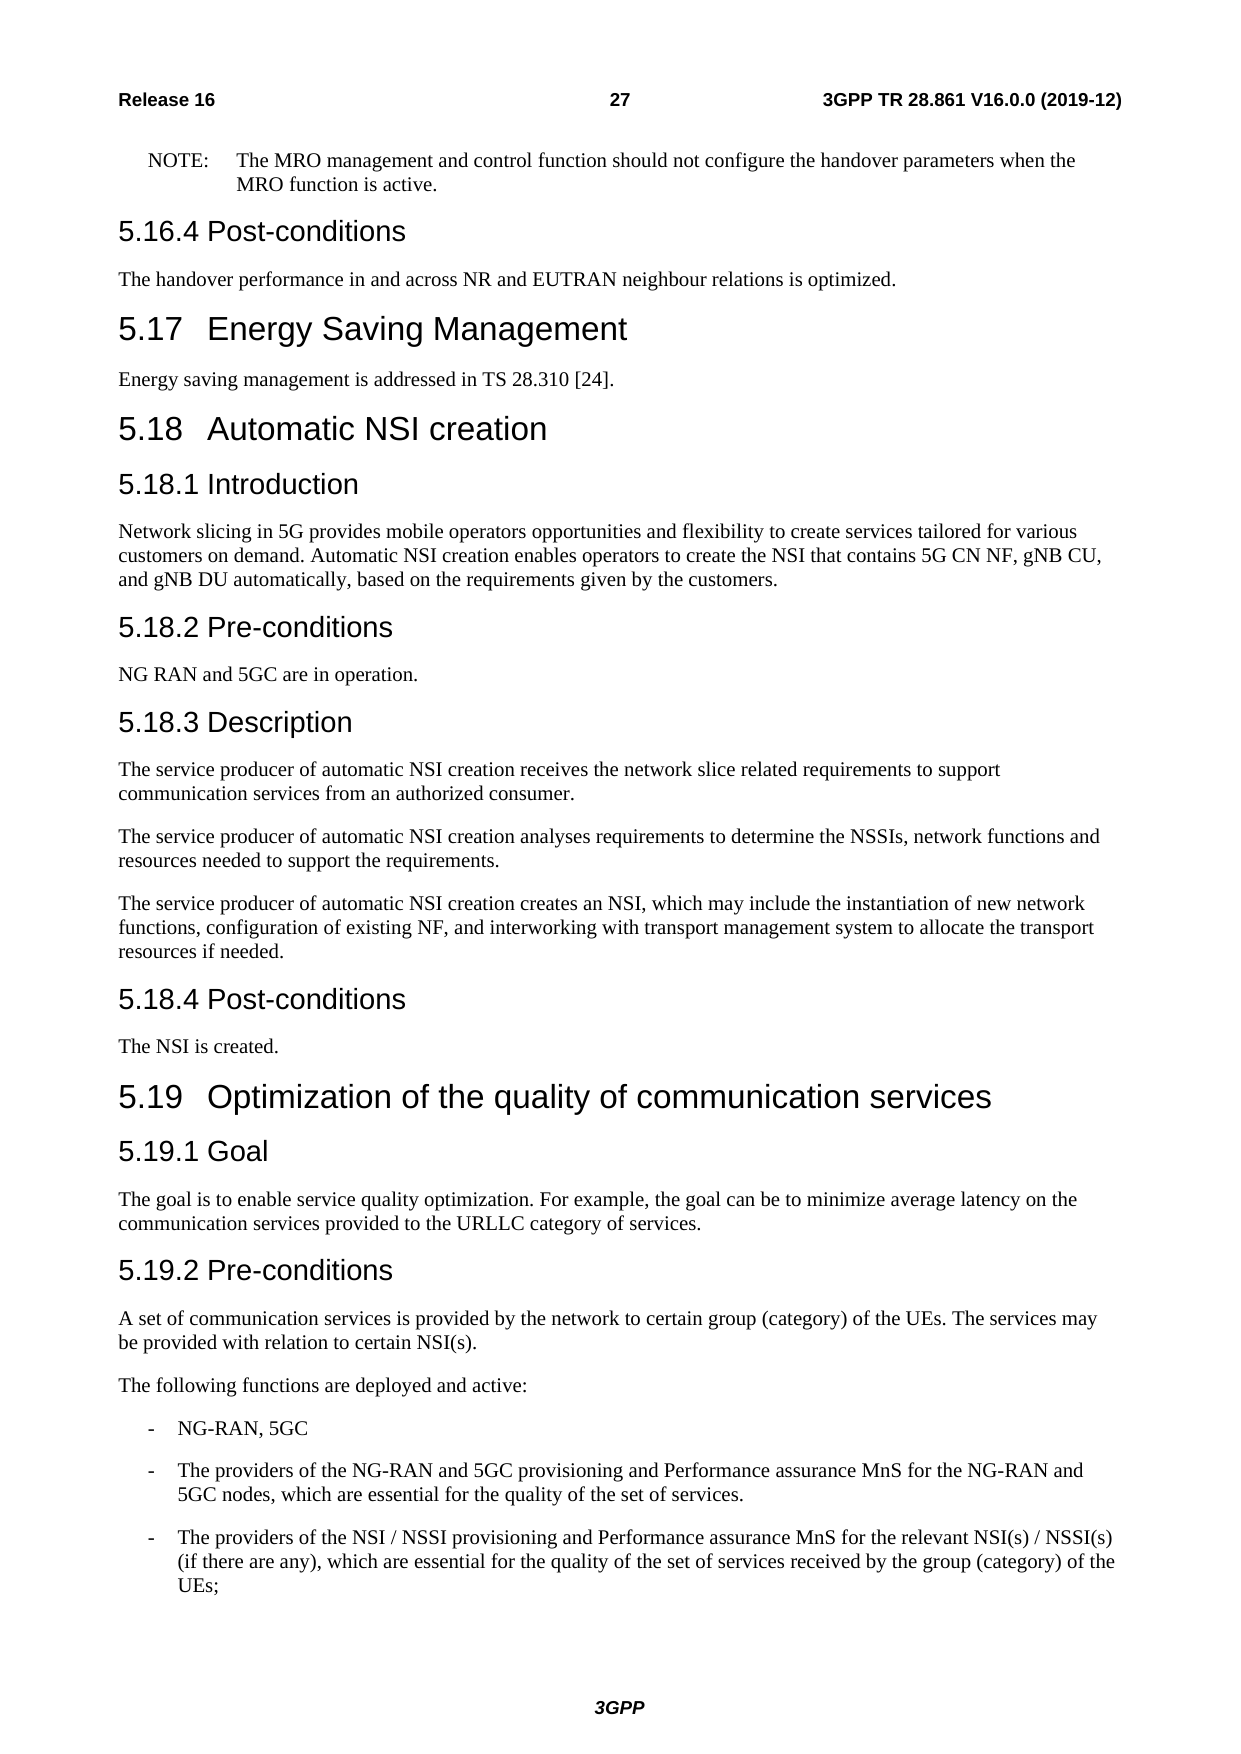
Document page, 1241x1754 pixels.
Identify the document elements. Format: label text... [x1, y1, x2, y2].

subtitle 5.19 Optimization of the quality of communication services [118, 1077, 1122, 1116]
text NG RAN and 5GC are in operation. [118, 662, 1122, 686]
text Network slicing in 5G provides mobile operators opportunities and flexibility to create services tailored for various customers on demand. Automatic NSI creation enables operators to create the NSI that contains 5G CN NF, gNB CU, and gNB DU automatically, based on the requirements given by the customers. [118, 519, 1122, 591]
text The service producer of automatic NSI creation analyses requirements to determine the NSSIs, network functions and resources needed to support the requirements. [118, 824, 1122, 872]
subtitle 5.19.1 Goal [118, 1134, 1122, 1168]
text The goal is to enable service quality optimization. For example, the goal can be to minimize average latency on the communication services provided to the URLLC category of services. [118, 1187, 1122, 1235]
text The NSI is created. [118, 1034, 1122, 1058]
subtitle 5.18 Automatic NSI creation [118, 409, 1122, 448]
subtitle 5.18.3 Description [118, 705, 1122, 738]
text The following functions are deployed and active: [118, 1373, 1122, 1397]
text - The providers of the NG-RAN and 5GC provisioning and Performance assurance MnS for the NG-RAN and 5GC nodes, which are essential for the quality of the set of services. [148, 1458, 1122, 1506]
subtitle 5.18.2 Pre-conditions [118, 610, 1122, 643]
text A set of communication services is provided by the network to certain group (category) of the UEs. The services may be provided with relation to certain NSI(s). [118, 1306, 1122, 1354]
text The service producer of automatic NSI creation creates an NSI, which may include the instantiation of new network functions, configuration of existing NF, and interworking with transport management system to allocate the transport resources if needed. [118, 891, 1122, 963]
text The service producer of automatic NSI creation receives the network slice related requirements to support communication services from an authorized consumer. [118, 757, 1122, 805]
subtitle 5.16.4 Post-conditions [118, 214, 1122, 248]
subtitle 5.18.1 Introduction [118, 467, 1122, 500]
subtitle 5.17 Energy Saving Management [118, 309, 1122, 348]
text Energy saving management is addressed in TS 28.310 [24]. [118, 367, 1122, 391]
text - NG-RAN, 5GC [148, 1415, 1122, 1439]
subtitle 5.18.4 Post-conditions [118, 982, 1122, 1016]
text Note: The MRO management and control function should not configure the handover parameters when the MRO function is active. [148, 147, 1122, 196]
text The handover performance in and across NR and EUTRAN neighbour relations is optimized. [118, 267, 1122, 291]
text - The providers of the NSI / NSSI provisioning and Performance assurance MnS for the relevant NSI(s) / NSSI(s) (if there are any), which are essential for the quality of the set of services received by the group (category) of the UEs; [148, 1525, 1122, 1597]
subtitle 5.19.2 Pre-conditions [118, 1253, 1122, 1287]
